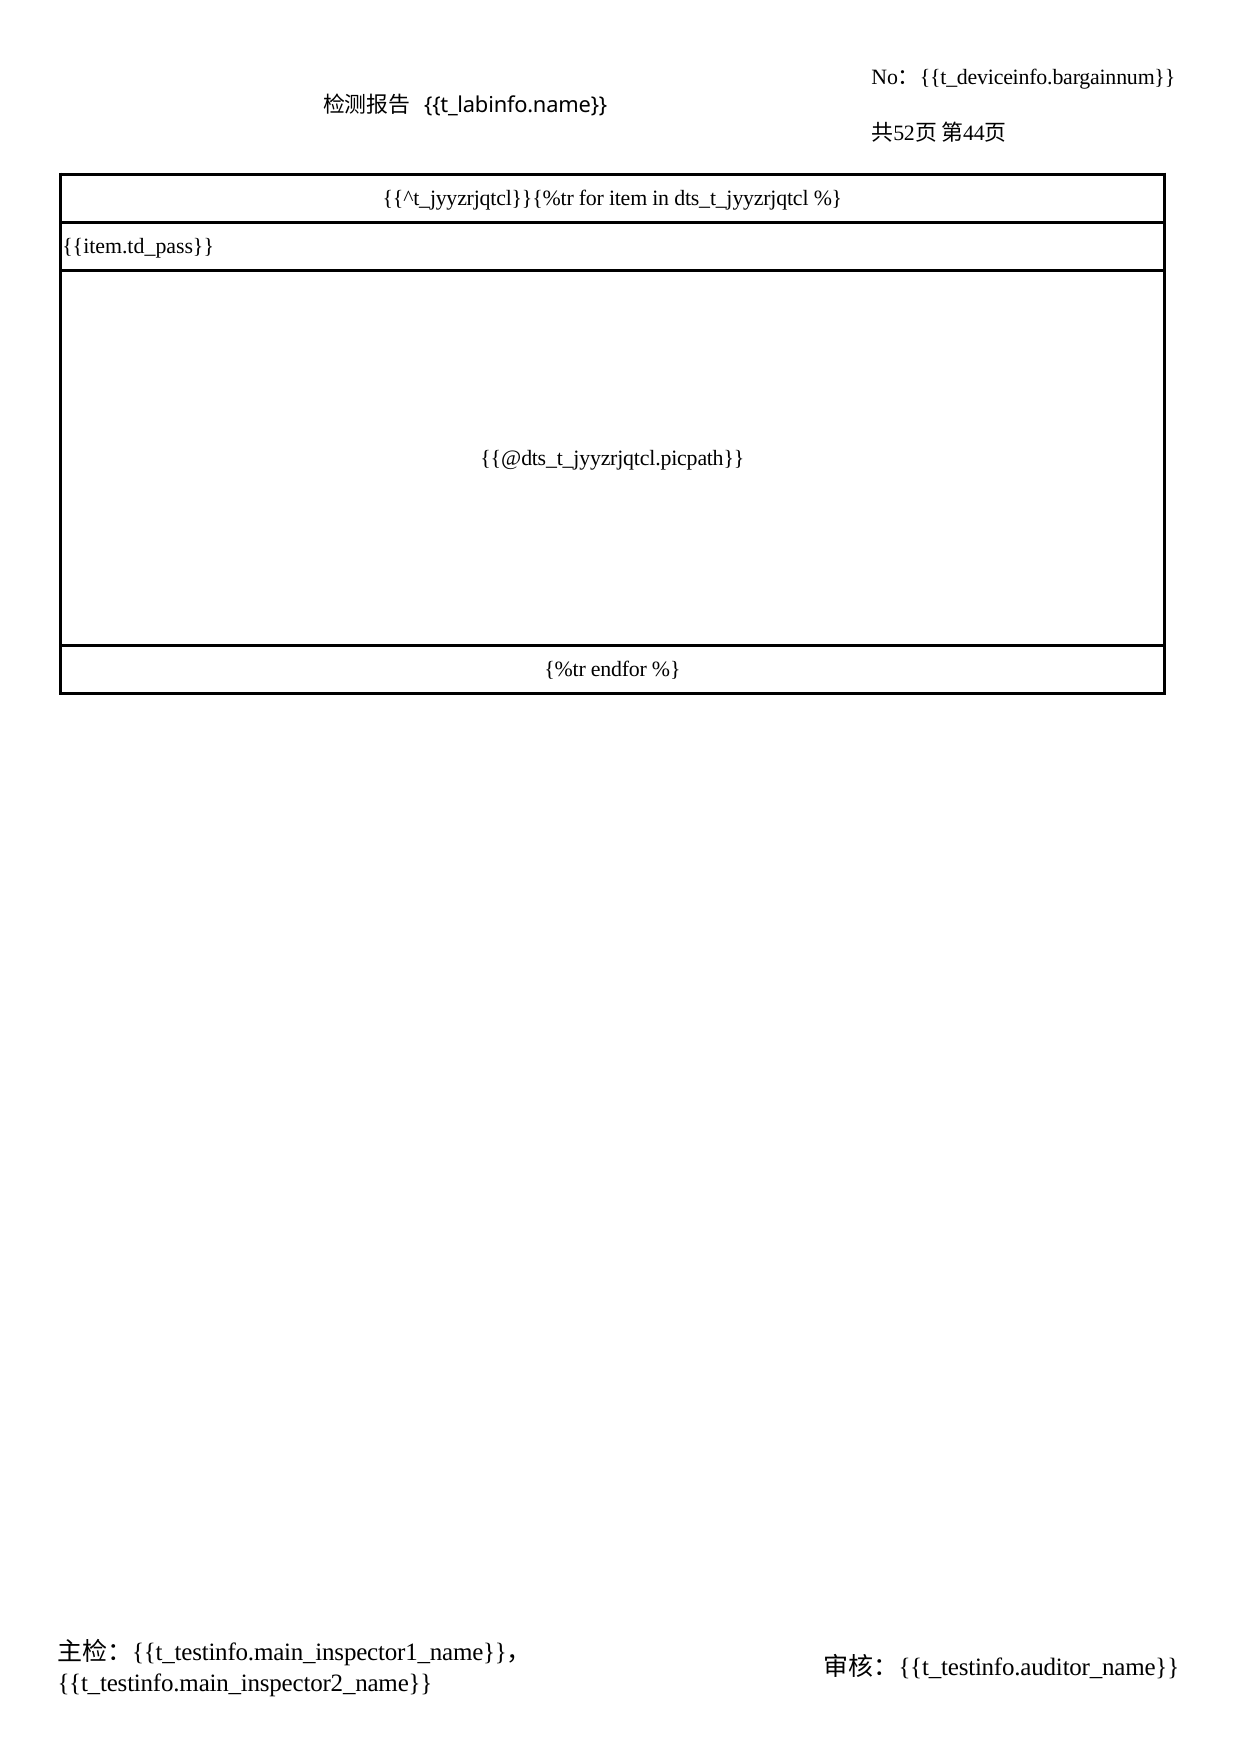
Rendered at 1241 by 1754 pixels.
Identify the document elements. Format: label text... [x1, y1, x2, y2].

table_cell {{@dts_t_jyyzrjqtcl.picpath}} [62, 272, 1163, 643]
table_header {{^t_jyyzrjqtcl}}{%tr for item in dts_t_jyyzrjqtcl %} [62, 176, 1163, 221]
table_cell {{item.td_pass}} [62, 224, 1163, 268]
table_cell {%tr endfor %} [62, 647, 1163, 692]
